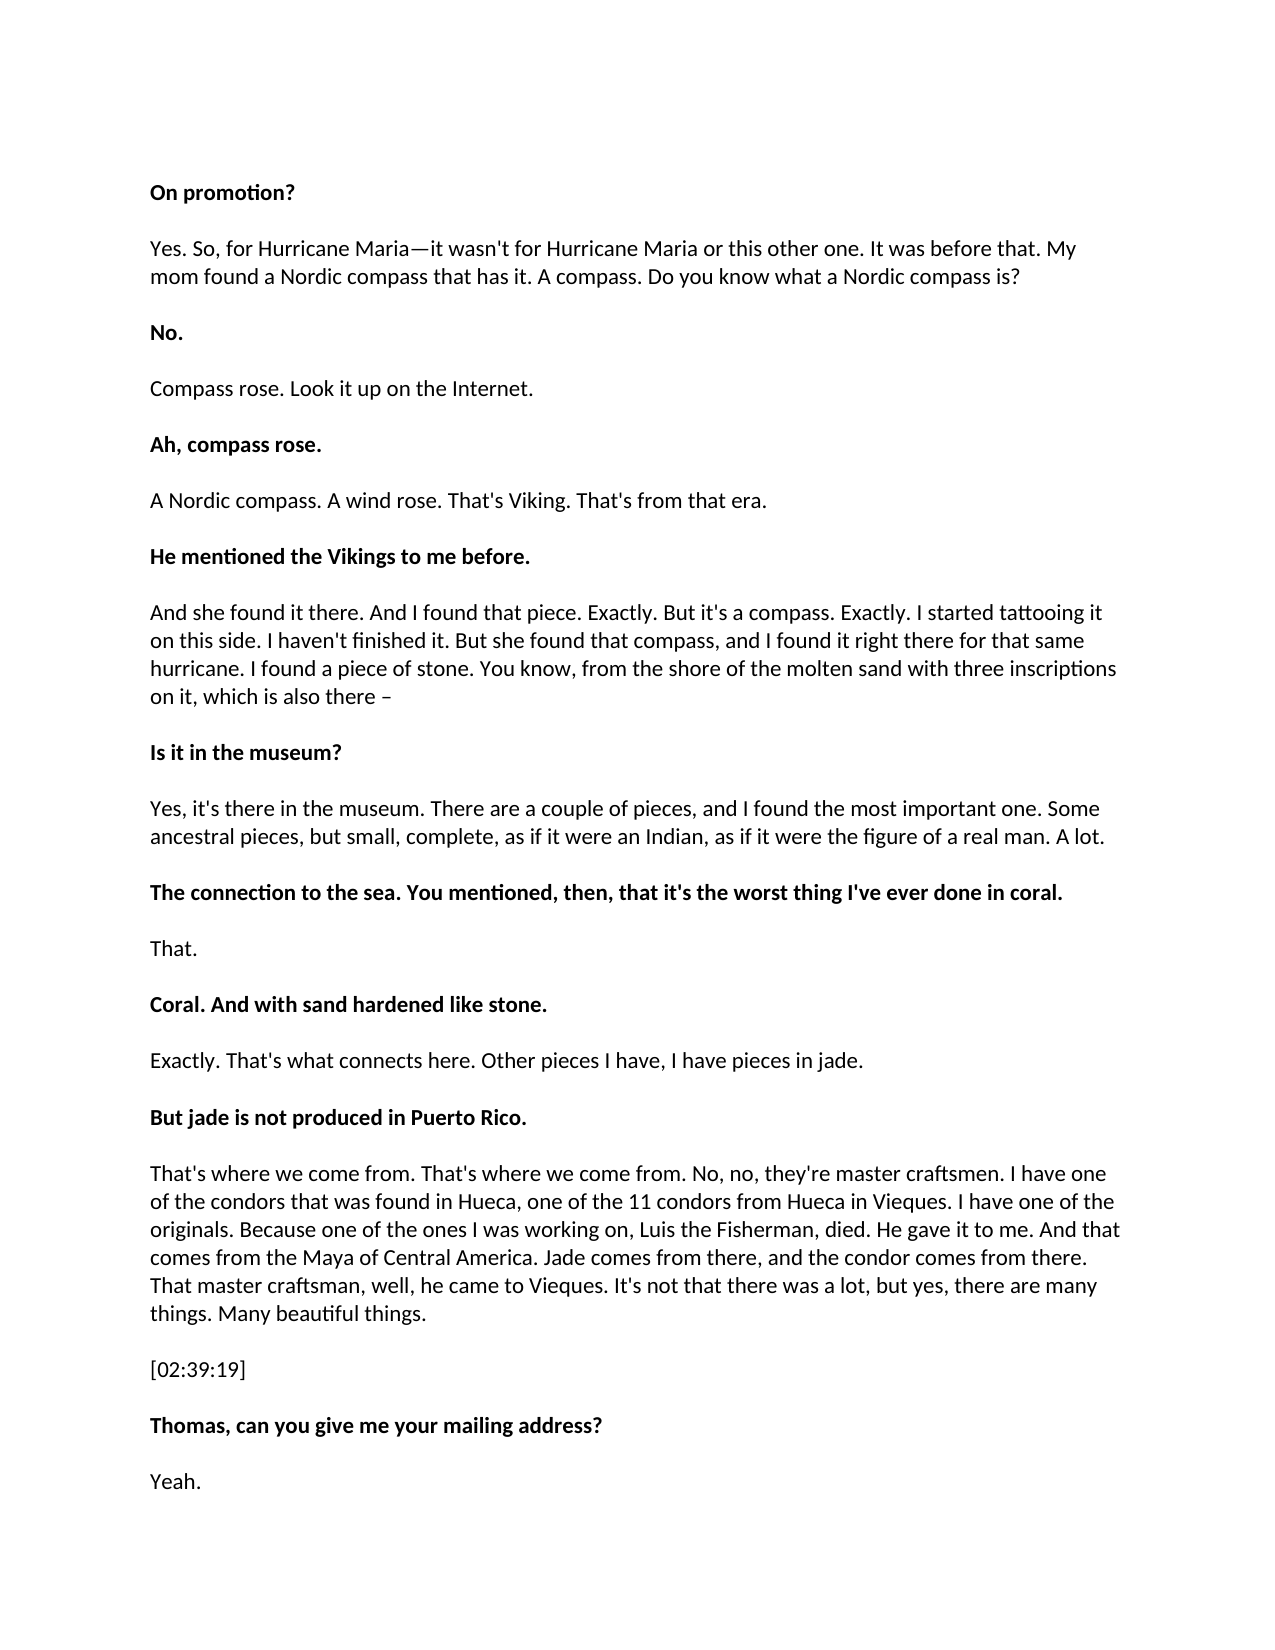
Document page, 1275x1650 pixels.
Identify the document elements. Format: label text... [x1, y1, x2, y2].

text Yes, it's there in the museum. There are a couple of pieces, and I found the most important one. Some ancestral pieces, but small, complete, as if it were an Indian, as if it were the figure of a real man. A lot. [150, 794, 1125, 851]
text A Nordic compass. A wind rose. That's Viking. That's from that era. [150, 486, 1125, 514]
text Is it in the museum? [150, 738, 1125, 766]
text On promotion? [150, 178, 1125, 206]
text Yeah. [150, 1467, 1125, 1495]
text That's where we come from. That's where we come from. No, no, they're master craftsmen. I have one of the condors that was found in Hueca, one of the 11 condors from Hueca in Vieques. I have one of the originals. Because one of the ones I was working on, Luis the Fisherman, died. He gave it to me. And that comes from the Maya of Central America. Jade comes from there, and the condor comes from there. That master craftsman, well, he came to Vieques. It's not that there was a lot, but yes, there are many things. Many beautiful things. [150, 1159, 1125, 1327]
text Coral. And with sand hardened like stone. [150, 991, 1125, 1019]
text And she found it there. And I found that piece. Exactly. But it's a compass. Exactly. I started tattooing it on this side. I haven't finished it. But she found that compass, and I found it right there for that same hurricane. I found a piece of stone. You know, from the shore of the molten sand with three inscriptions on it, which is also there – [150, 598, 1125, 710]
text He mentioned the Vikings to me before. [150, 542, 1125, 570]
text No. [150, 318, 1125, 346]
text [02:39:19] [150, 1355, 1125, 1383]
text But jade is not produced in Puerto Rico. [150, 1103, 1125, 1131]
text Yes. So, for Hurricane Maria—it wasn't for Hurricane Maria or this other one. It was before that. My mom found a Nordic compass that has it. A compass. Do you know what a Nordic compass is? [150, 234, 1125, 290]
text That. [150, 934, 1125, 963]
text Thomas, can you give me your mailing address? [150, 1411, 1125, 1439]
text Exactly. That's what connects here. Other pieces I have, I have pieces in jade. [150, 1047, 1125, 1075]
text Ah, compass rose. [150, 430, 1125, 458]
text The connection to the sea. You mentioned, then, that it's the worst thing I've ever done in coral. [150, 878, 1125, 907]
text Compass rose. Look it up on the Internet. [150, 374, 1125, 402]
